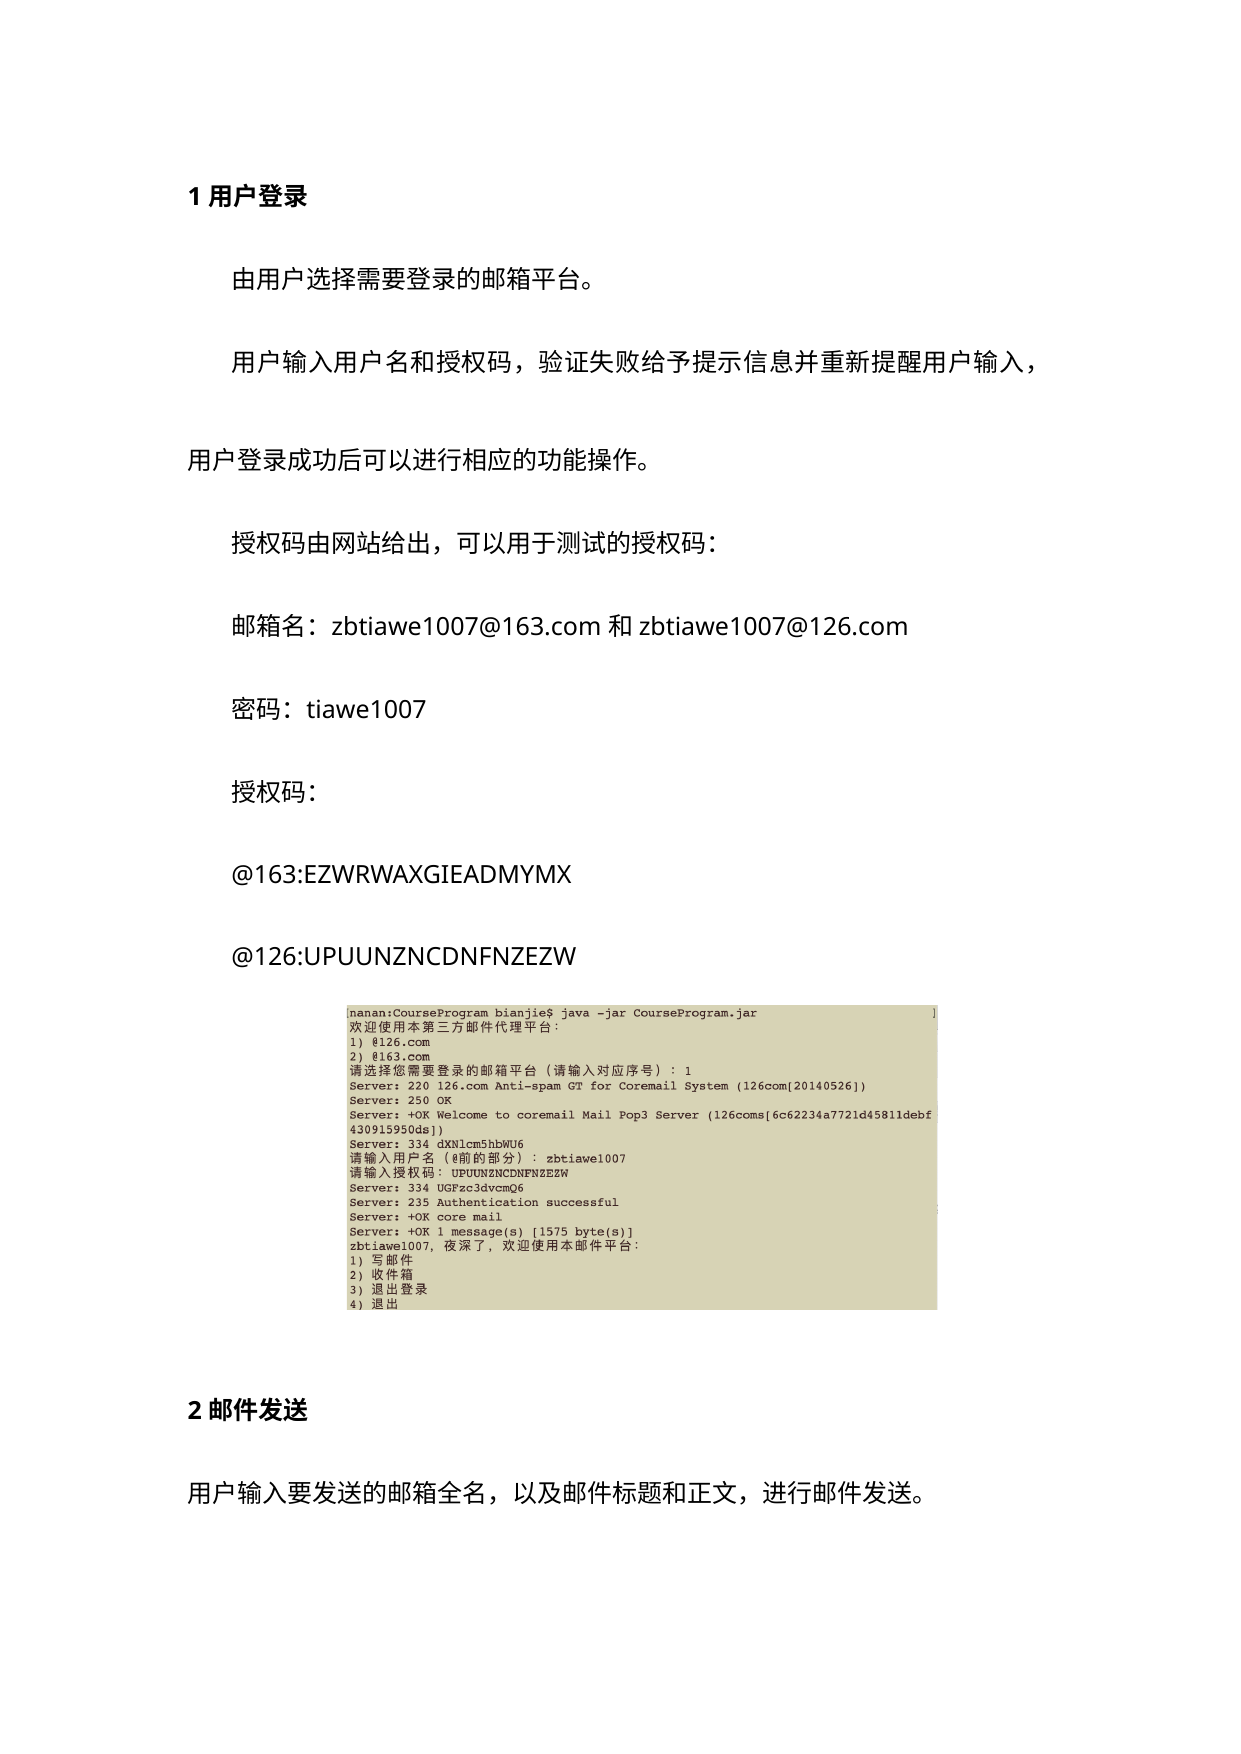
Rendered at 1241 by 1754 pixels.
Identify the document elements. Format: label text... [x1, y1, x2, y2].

text 用户输入要发送的邮箱全名，以及邮件标题和正文，进行邮件发送。 [187, 1459, 1053, 1524]
text 2 邮件发送 [187, 1376, 1053, 1441]
text 邮箱名：zbtiawe1007@163.com 和 zbtiawe1007@126.com [187, 592, 1053, 657]
picture [346, 1005, 938, 1310]
text @126:UPUUNZNCDNFNZEZW [187, 923, 1053, 988]
text 密码：tiawe1007 [187, 675, 1053, 740]
text 由用户选择需要登录的邮箱平台。 [187, 245, 1053, 310]
text 授权码由网站给出，可以用于测试的授权码： [187, 509, 1053, 574]
text @163:EZWRWAXGIEADMYMX [187, 841, 1053, 906]
text 1 用户登录 [187, 162, 1053, 227]
text 用户输入用户名和授权码，验证失败给予提示信息并重新提醒用户输入，用户登录成功后可以进行相应的功能操作。 [187, 328, 1053, 491]
text 授权码： [187, 758, 1053, 823]
